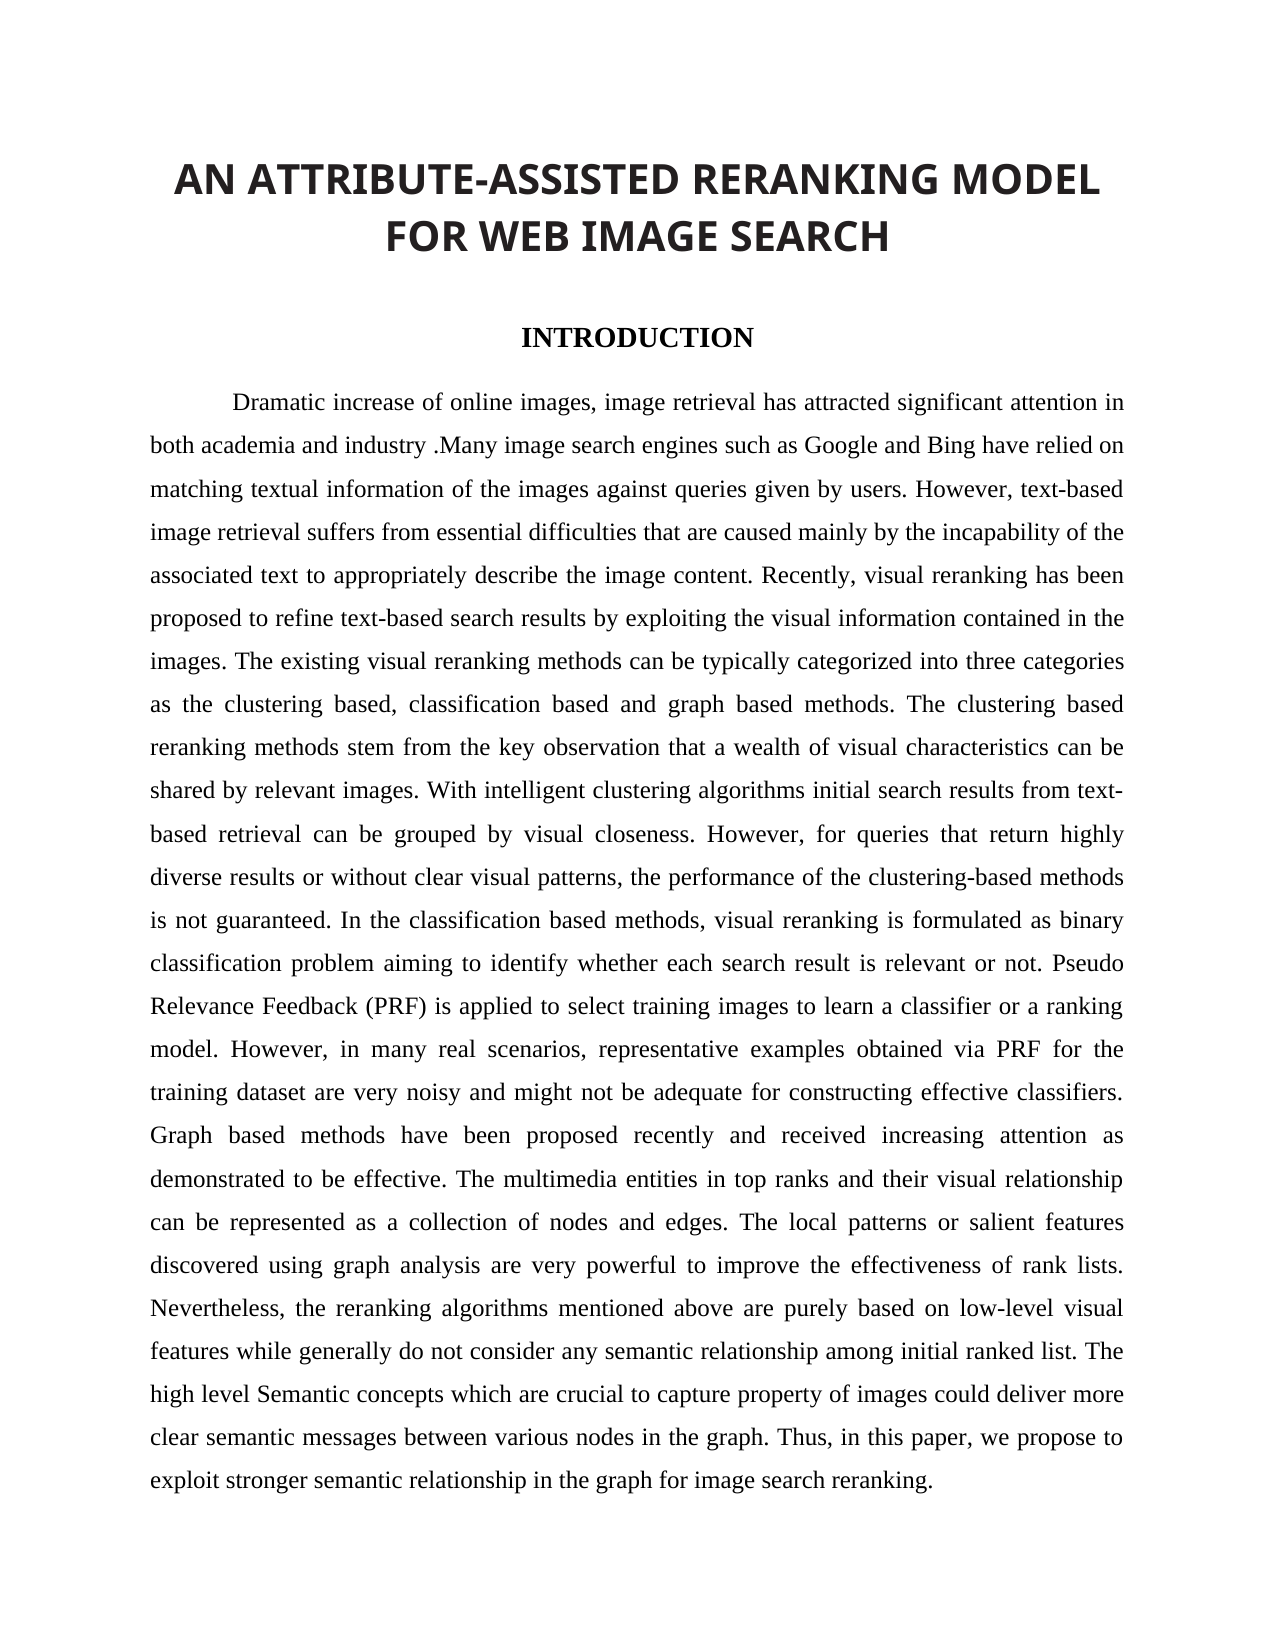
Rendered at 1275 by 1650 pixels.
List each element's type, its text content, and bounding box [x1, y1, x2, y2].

text Dramatic increase of online images, image retrieval has attracted significant attention in both academia and industry .Many image search engines such as Google and Bing have relied on matching textual information of the images against queries given by users. However, text-based image retrieval suffers from essential difficulties that are caused mainly by the incapability of the associated text to appropriately describe the image content. Recently, visual reranking has been proposed to refine text-based search results by exploiting the visual information contained in the images. The existing visual reranking methods can be typically categorized into three categories as the clustering based, classification based and graph based methods. The clustering based reranking methods stem from the key observation that a wealth of visual characteristics can be shared by relevant images. With intelligent clustering algorithms initial search results from text-based retrieval can be grouped by visual closeness. However, for queries that return highly diverse results or without clear visual patterns, the performance of the clustering-based methods is not guaranteed. In the classification based methods, visual reranking is formulated as binary classification problem aiming to identify whether each search result is relevant or not. Pseudo Relevance Feedback (PRF) is applied to select training images to learn a classifier or a ranking model. However, in many real scenarios, representative examples obtained via PRF for the training dataset are very noisy and might not be adequate for constructing effective classifiers. Graph based methods have been proposed recently and received increasing attention as demonstrated to be effective. The multimedia entities in top ranks and their visual relationship can be represented as a collection of nodes and edges. The local patterns or salient features discovered using graph analysis are very powerful to improve the effectiveness of rank lists. Nevertheless, the reranking algorithms mentioned above are purely based on low-level visual features while generally do not consider any semantic relationship among initial ranked list. The high level Semantic concepts which are crucial to capture property of images could deliver more clear semantic messages between various nodes in the graph. Thus, in this paper, we propose to exploit stronger semantic relationship in the graph for image search reranking. [150, 387, 1125, 1494]
text INTRODUCTION [150, 320, 1125, 354]
text AN ATTRIBUTE-ASSISTED RERANKING MODEL FOR WEB IMAGE SEARCH [150, 150, 1125, 263]
